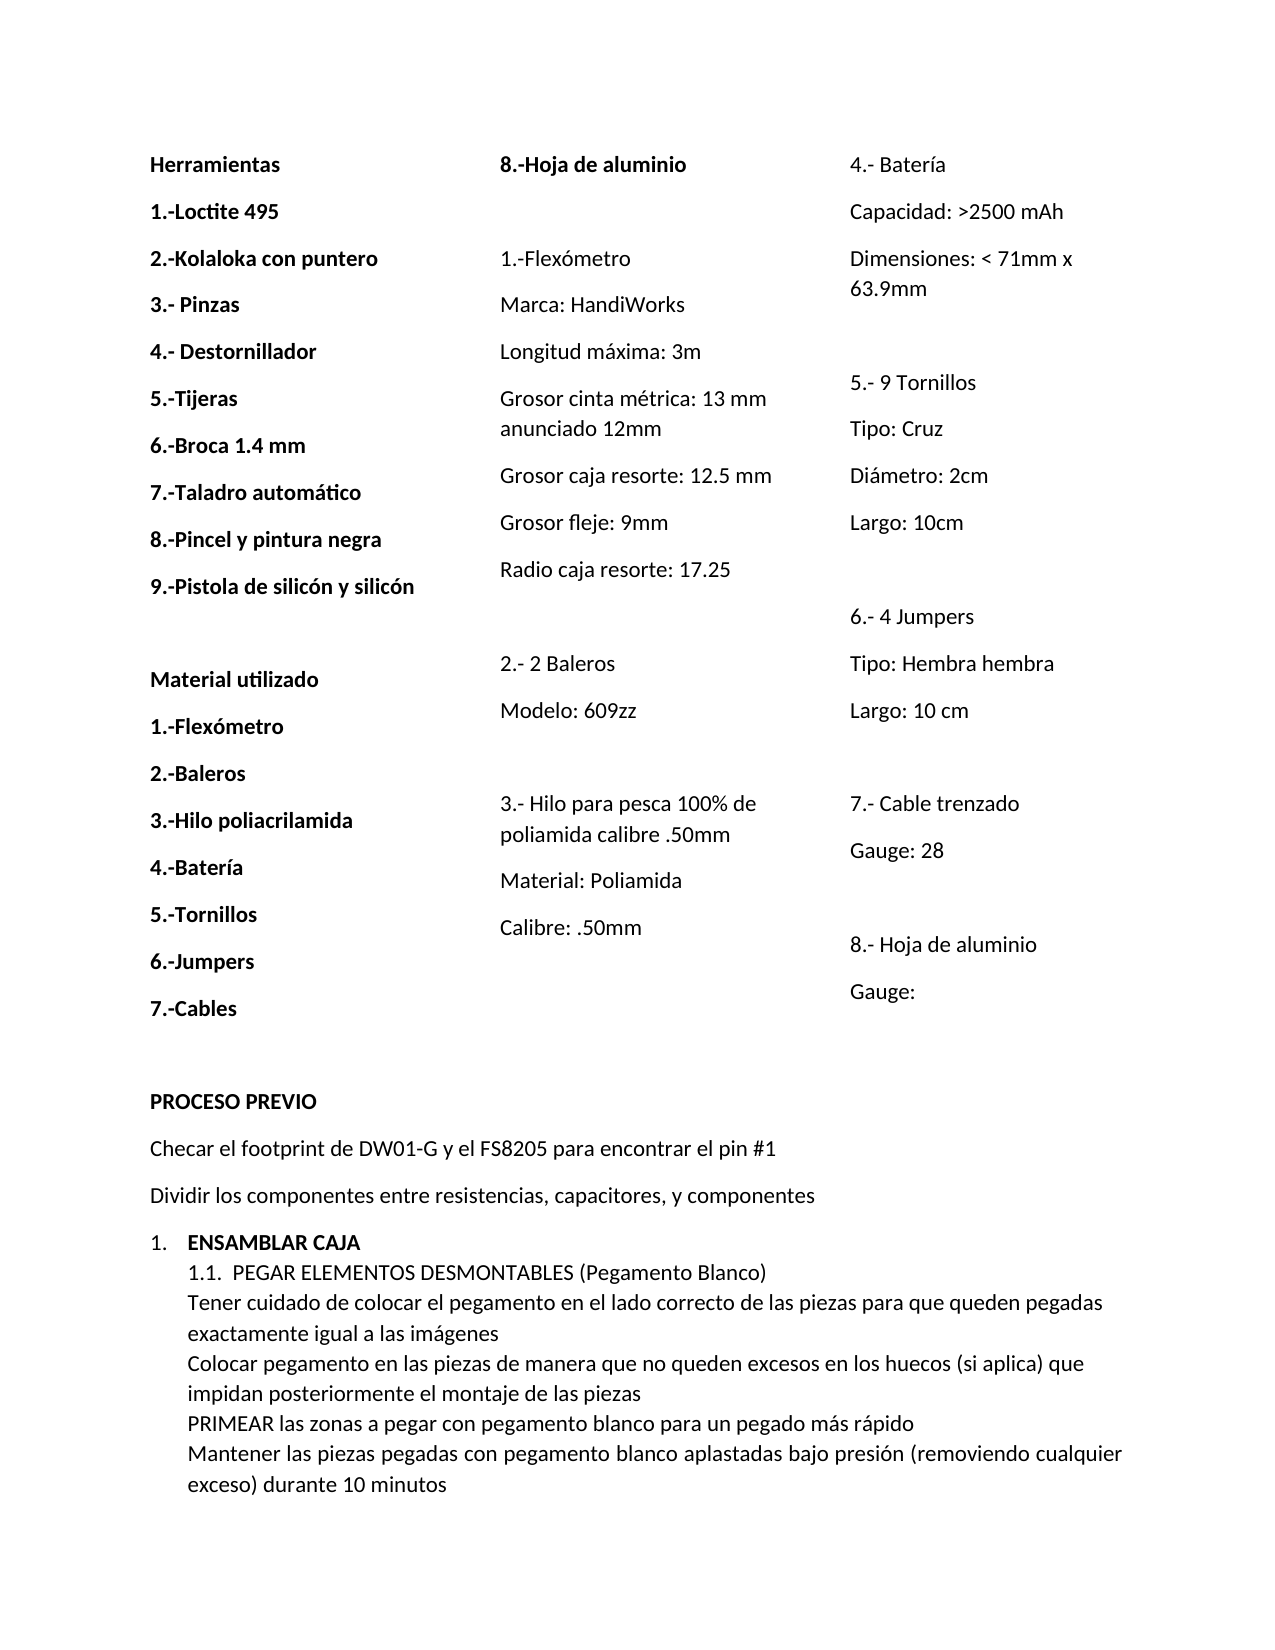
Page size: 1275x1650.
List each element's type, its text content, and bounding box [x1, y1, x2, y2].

text Capacidad: >2500 mAh [850, 197, 1125, 225]
text Longitud máxima: 3m [500, 337, 775, 366]
text 6.-Broca 1.4 mm [150, 431, 425, 459]
list PRIMEAR las zonas a pegar con pegamento blanco para un pegado más rápido [187, 1409, 1125, 1437]
text Gauge: [850, 977, 1125, 1005]
text Dividir los componentes entre resistencias, capacitores, y componentes [150, 1181, 1125, 1209]
text 5.- 9 Tornillos [850, 368, 1125, 396]
text 1.-Flexómetro [500, 244, 775, 272]
text Marca: HandiWorks [500, 291, 775, 319]
text 3.- Hilo para pesca 100% de poliamida calibre .50mm [500, 789, 775, 848]
text 1.-Flexómetro [150, 712, 425, 741]
text 5.-Tornillos [150, 900, 425, 928]
list PEGAR ELEMENTOS DESMONTABLES (Pegamento Blanco) [187, 1258, 1125, 1286]
text 4.- Destornillador [150, 337, 425, 366]
text 2.-Baleros [150, 759, 425, 787]
text Largo: 10 cm [850, 696, 1125, 724]
text 4.-Batería [150, 853, 425, 881]
text Material: Poliamida [500, 867, 775, 895]
text 7.-Taladro automático [150, 478, 425, 506]
text Tipo: Hembra hembra [850, 649, 1125, 677]
text Calibre: .50mm [500, 913, 775, 942]
list Tener cuidado de colocar el pegamento en el lado correcto de las piezas para que queden pegadas exactamente igual a las imágenes [187, 1288, 1125, 1347]
text Grosor caja resorte: 12.5 mm [500, 461, 775, 489]
text 1.-Loctite 495 [150, 197, 425, 225]
text 6.- 4 Jumpers [850, 602, 1125, 630]
text Grosor fleje: 9mm [500, 508, 775, 536]
text 3.-Hilo poliacrilamida [150, 806, 425, 834]
text 7.-Cables [150, 994, 425, 1022]
list ENSAMBLAR CAJA [150, 1228, 1125, 1256]
text 9.-Pistola de silicón y silicón [150, 572, 425, 600]
text 2.-Kolaloka con puntero [150, 244, 425, 272]
list Mantener las piezas pegadas con pegamento blanco aplastadas bajo presión (removiendo cualquier exceso) durante 10 minutos [187, 1439, 1125, 1498]
text Radio caja resorte: 17.25 [500, 555, 775, 583]
text Tipo: Cruz [850, 414, 1125, 443]
text Checar el footprint de DW01-G y el FS8205 para encontrar el pin #1 [150, 1134, 1125, 1162]
text Material utilizado [150, 666, 425, 694]
text 5.-Tijeras [150, 384, 425, 412]
text 8.-Hoja de aluminio [500, 150, 775, 178]
text Gauge: 28 [850, 836, 1125, 864]
text Grosor cinta métrica: 13 mm anunciado 12mm [500, 384, 775, 443]
text 4.- Batería [850, 150, 1125, 178]
text 2.- 2 Baleros [500, 649, 775, 677]
text Herramientas [150, 150, 425, 178]
text 6.-Jumpers [150, 947, 425, 975]
text 7.- Cable trenzado [850, 789, 1125, 818]
text PROCESO PREVIO [150, 1087, 1125, 1116]
list Colocar pegamento en las piezas de manera que no queden excesos en los huecos (si aplica) que impidan posteriormente el montaje de las piezas [187, 1349, 1125, 1407]
text Modelo: 609zz [500, 696, 775, 724]
text 3.- Pinzas [150, 291, 425, 319]
text Largo: 10cm [850, 508, 1125, 536]
text 8.- Hoja de aluminio [850, 930, 1125, 958]
text 8.-Pincel y pintura negra [150, 525, 425, 553]
text Dimensiones: < 71mm x 63.9mm [850, 244, 1125, 302]
text Diámetro: 2cm [850, 461, 1125, 489]
